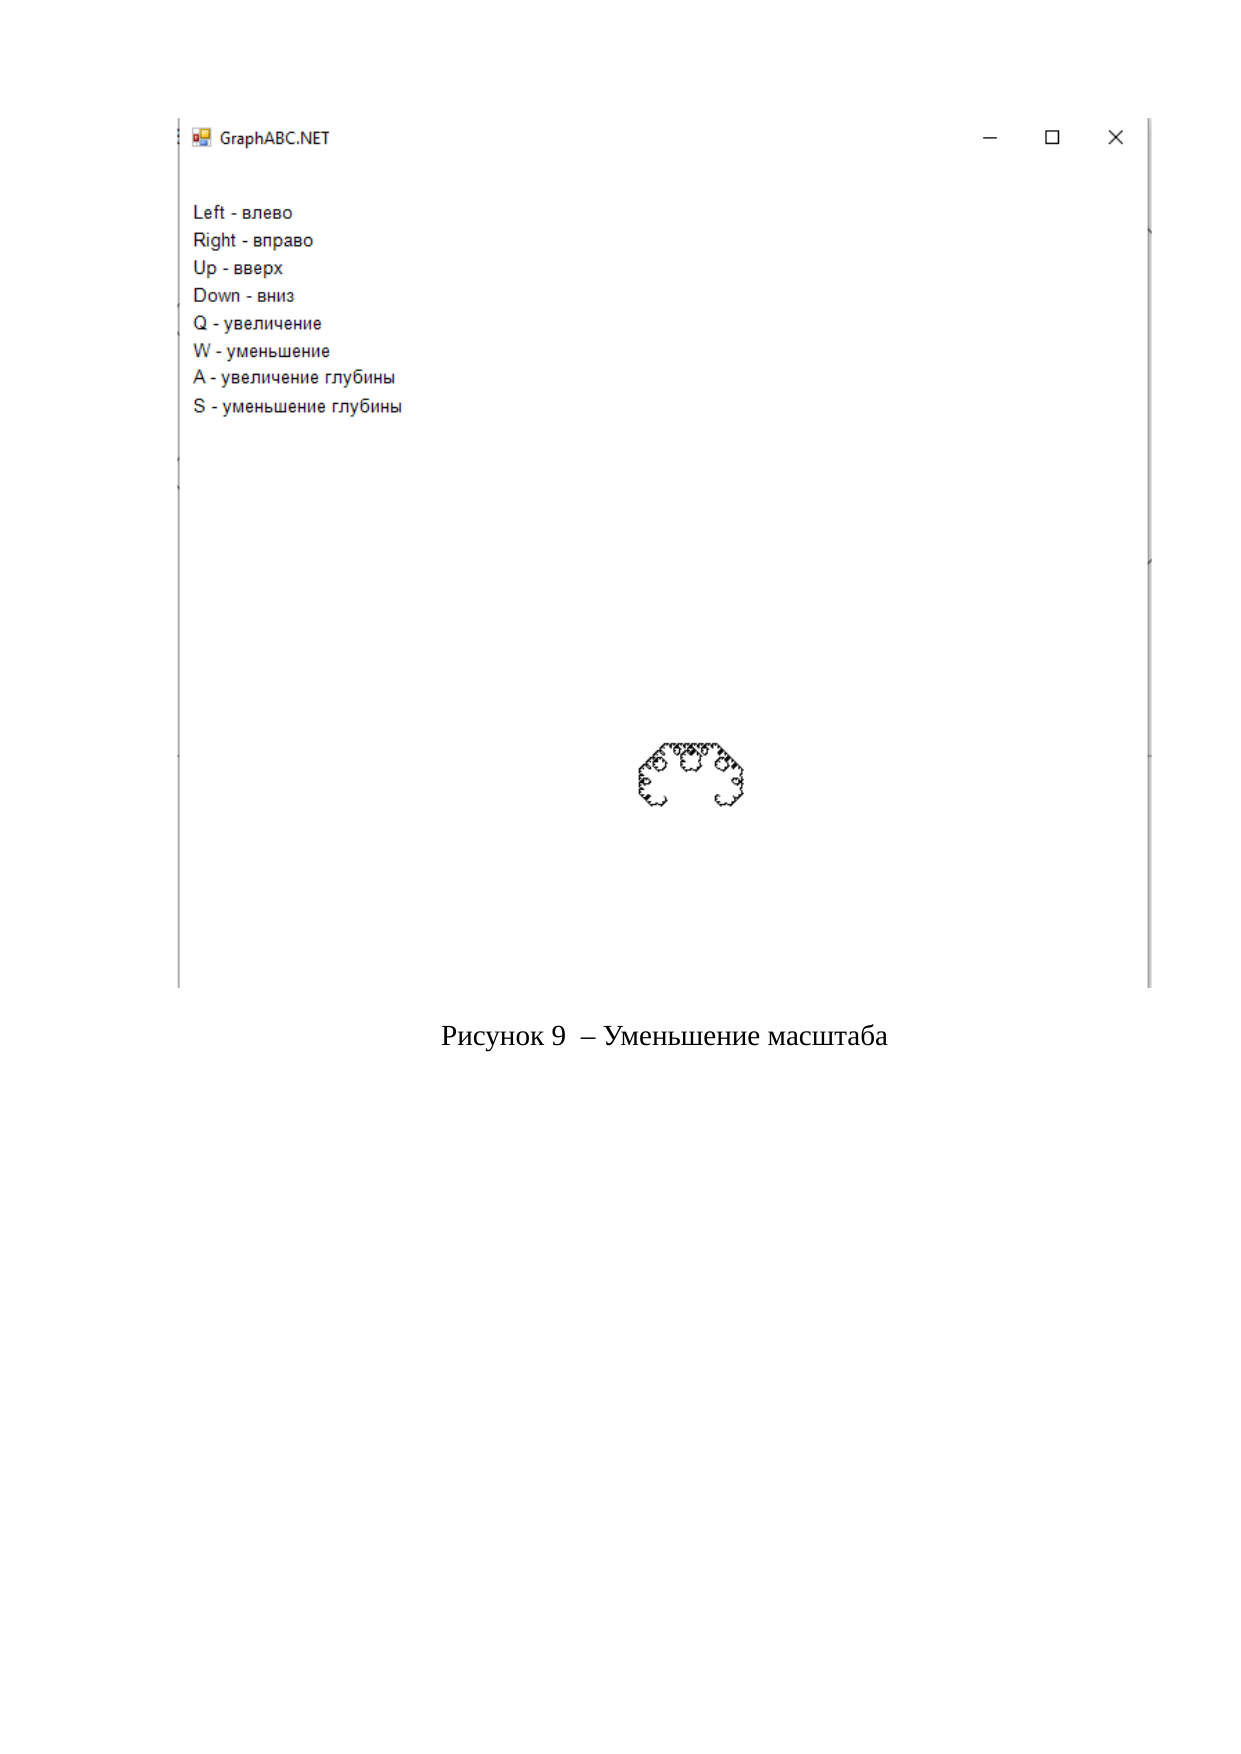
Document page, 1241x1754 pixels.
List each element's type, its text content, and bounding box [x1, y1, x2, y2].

picture [177, 118, 1152, 988]
text Рисунок 9 – Уменьшение масштаба [177, 1018, 1152, 1052]
